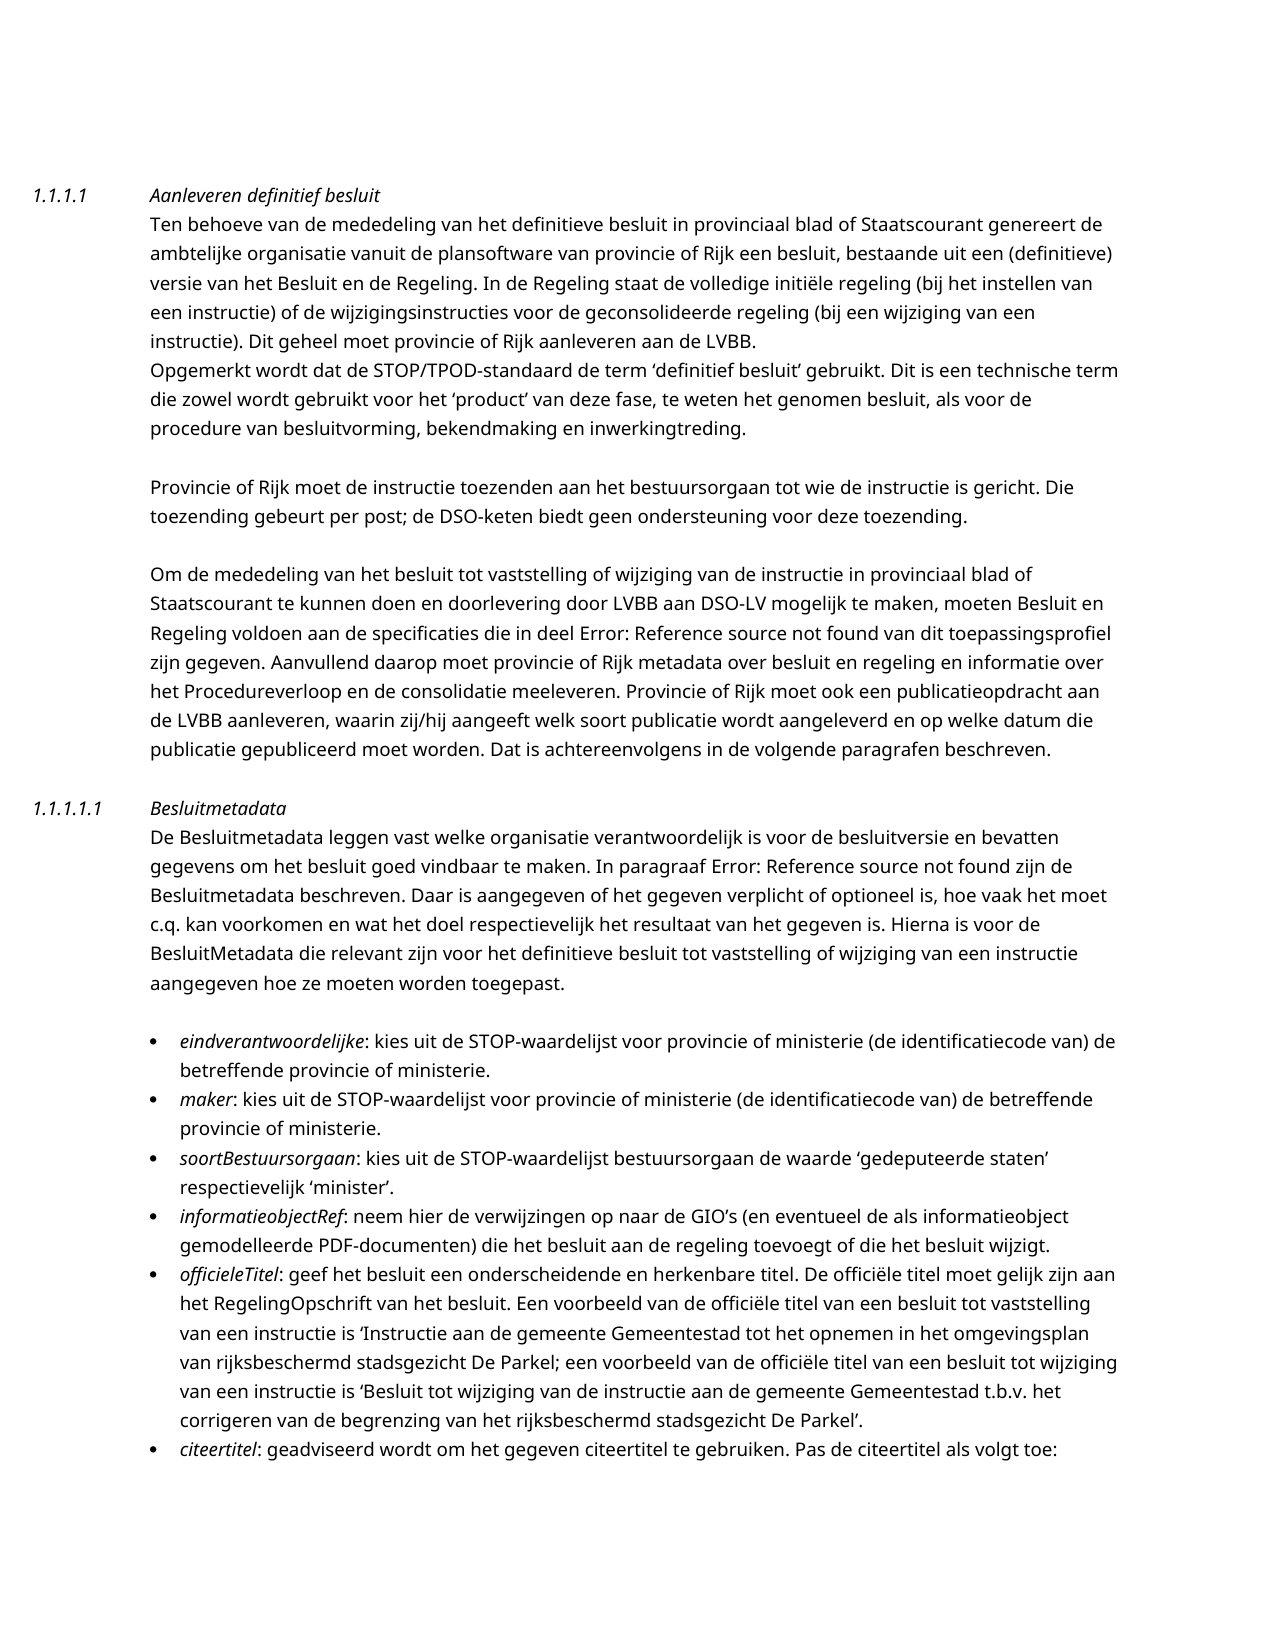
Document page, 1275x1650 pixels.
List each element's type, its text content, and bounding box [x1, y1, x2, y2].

text Opgemerkt wordt dat de STOP/TPOD-standaard de term ‘definitief besluit’ gebruikt. Dit is een technische term die zowel wordt gebruikt voor het ‘product’ van deze fase, te weten het genomen besluit, als voor de procedure van besluitvorming, bekendmaking en inwerkingtreding. [150, 354, 1125, 442]
text officieleTitel: geef het besluit een onderscheidende en herkenbare titel. De officiële titel moet gelijk zijn aan het RegelingOpschrift van het besluit. Een voorbeeld van de officiële titel van een besluit tot vaststelling van een instructie is ‘Instructie aan de gemeente Gemeentestad tot het opnemen in het omgevingsplan van rijksbeschermd stadsgezicht De Parkel; een voorbeeld van de officiële titel van een besluit tot wijziging van een instructie is ‘Besluit tot wijziging van de instructie aan de gemeente Gemeentestad t.b.v. het corrigeren van de begrenzing van het rijksbeschermd stadsgezicht De Parkel’. [150, 1258, 1125, 1433]
subtitle Besluitmetadata [32, 792, 1125, 821]
text Provincie of Rijk moet de instructie toezenden aan het bestuursorgaan tot wie de instructie is gericht. Die toezending gebeurt per post; de DSO-keten biedt geen ondersteuning voor deze toezending. [150, 471, 1125, 529]
text soortBestuursorgaan: kies uit de STOP-waardelijst bestuursorgaan de waarde ‘gedeputeerde staten’ respectievelijk ‘minister’. [150, 1142, 1125, 1200]
text informatieobjectRef: neem hier de verwijzingen op naar de GIO’s (en eventueel de als informatieobject gemodelleerde PDF-documenten) die het besluit aan de regeling toevoegt of die het besluit wijzigt. [150, 1200, 1125, 1258]
text Ten behoeve van de mededeling van het definitieve besluit in provinciaal blad of Staatscourant genereert de ambtelijke organisatie vanuit de plansoftware van provincie of Rijk een besluit, bestaande uit een (definitieve) versie van het Besluit en de Regeling. In de Regeling staat de volledige initiële regeling (bij het instellen van een instructie) of de wijzigingsinstructies voor de geconsolideerde regeling (bij een wijziging van een instructie). Dit geheel moet provincie of Rijk aanleveren aan de LVBB. [150, 208, 1125, 354]
text eindverantwoordelijke: kies uit de STOP-waardelijst voor provincie of ministerie (de identificatiecode van) de betreffende provincie of ministerie. [150, 1025, 1125, 1083]
text maker: kies uit de STOP-waardelijst voor provincie of ministerie (de identificatiecode van) de betreffende provincie of ministerie. [150, 1083, 1125, 1142]
subtitle Aanleveren definitief besluit [32, 179, 1125, 208]
text citeertitel: geadviseerd wordt om het gegeven citeertitel te gebruiken. Pas de citeertitel als volgt toe: [150, 1433, 1125, 1462]
